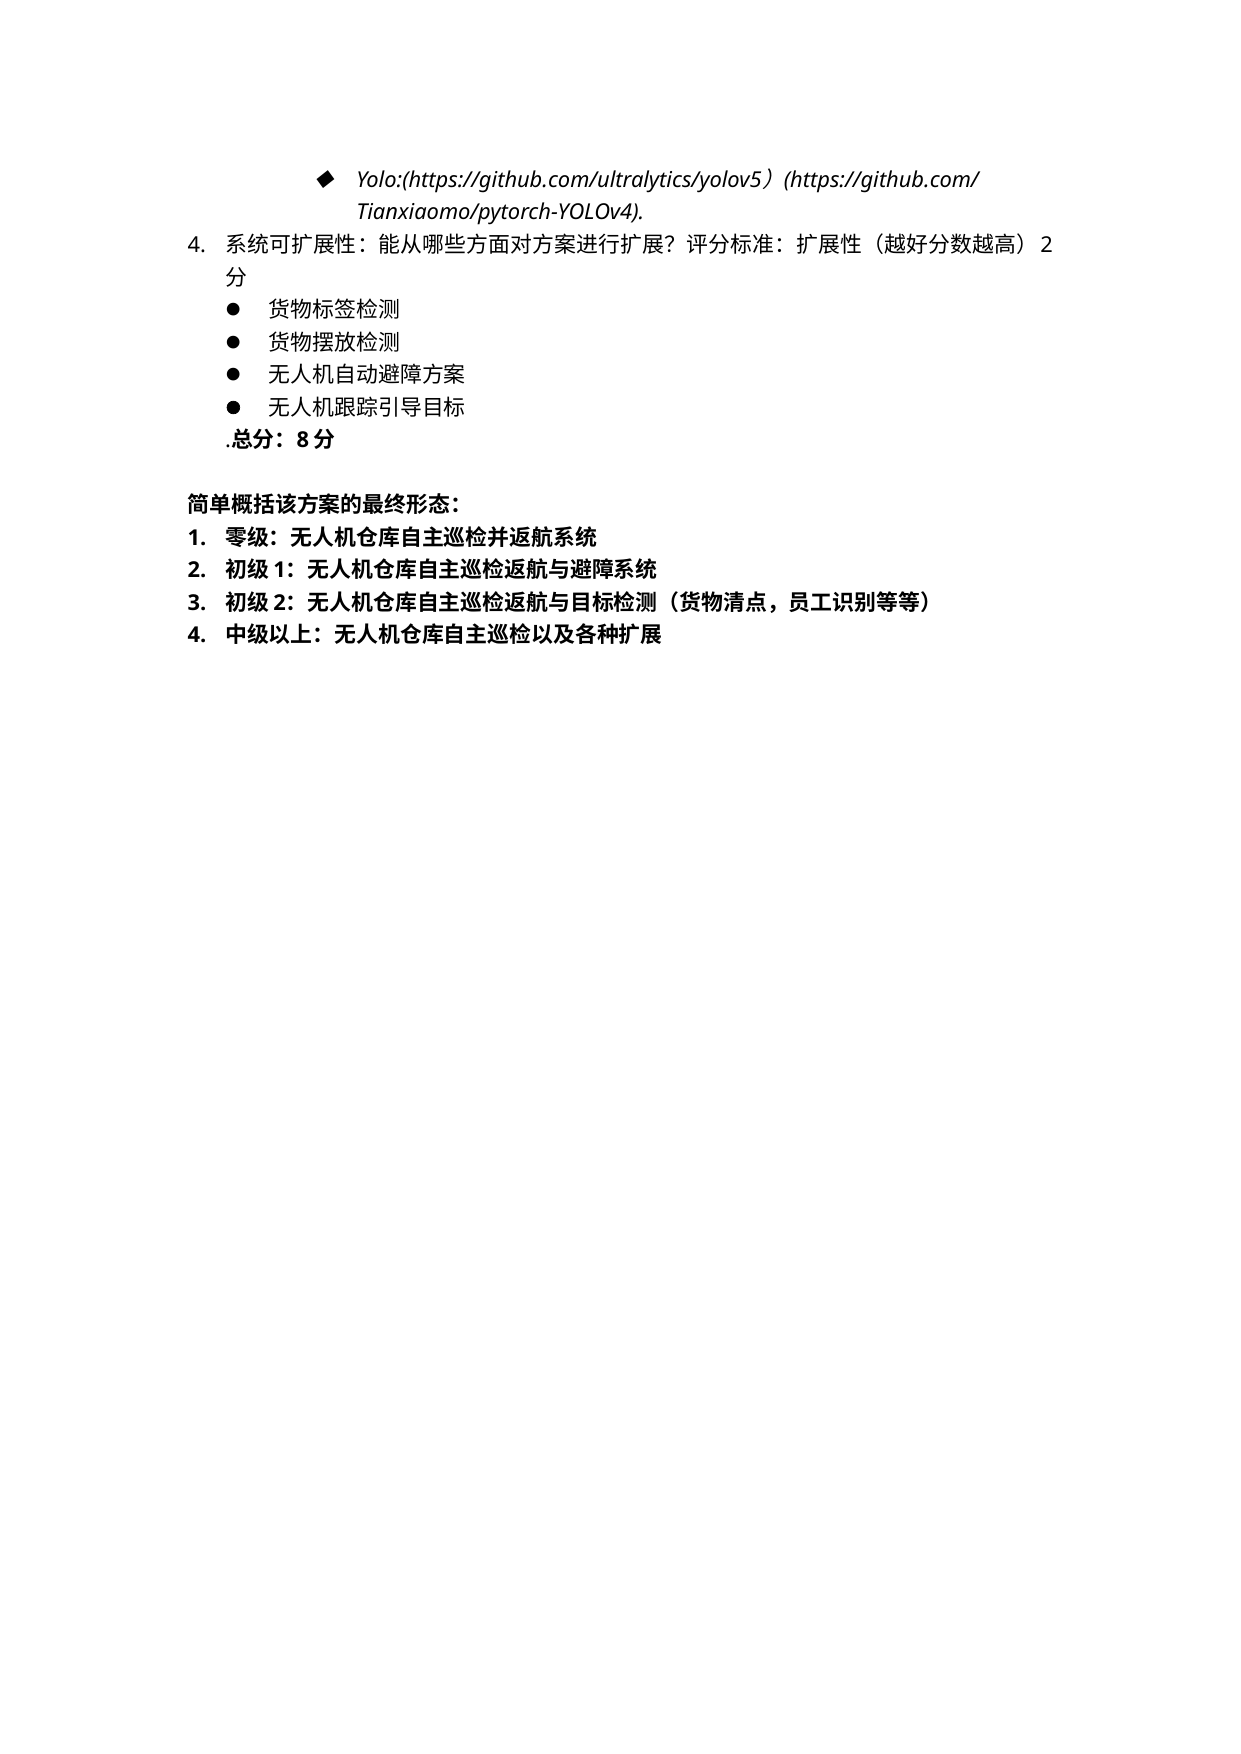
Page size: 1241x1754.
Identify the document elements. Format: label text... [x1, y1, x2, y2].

list Yolo:(https://github.com/ultralytics/yolov5）(https://github.com/Tianxiaomo/pytorch-YOLOv4). [312, 162, 1053, 227]
list 无人机自动避障方案 [225, 357, 1053, 389]
text 简单概括该方案的最终形态： [187, 487, 1053, 519]
text .总分：8分 [225, 422, 1053, 454]
list 初级2：无人机仓库自主巡检返航与目标检测（货物清点，员工识别等等） [187, 584, 1053, 617]
list 中级以上：无人机仓库自主巡检以及各种扩展 [187, 617, 1053, 649]
list 货物摆放检测 [225, 324, 1053, 357]
list 无人机跟踪引导目标 [225, 389, 1053, 422]
list 初级1：无人机仓库自主巡检返航与避障系统 [187, 552, 1053, 584]
list 零级：无人机仓库自主巡检并返航系统 [187, 519, 1053, 552]
list 货物标签检测 [225, 292, 1053, 324]
list 系统可扩展性：能从哪些方面对方案进行扩展？评分标准：扩展性（越好分数越高）2分 [187, 227, 1053, 292]
